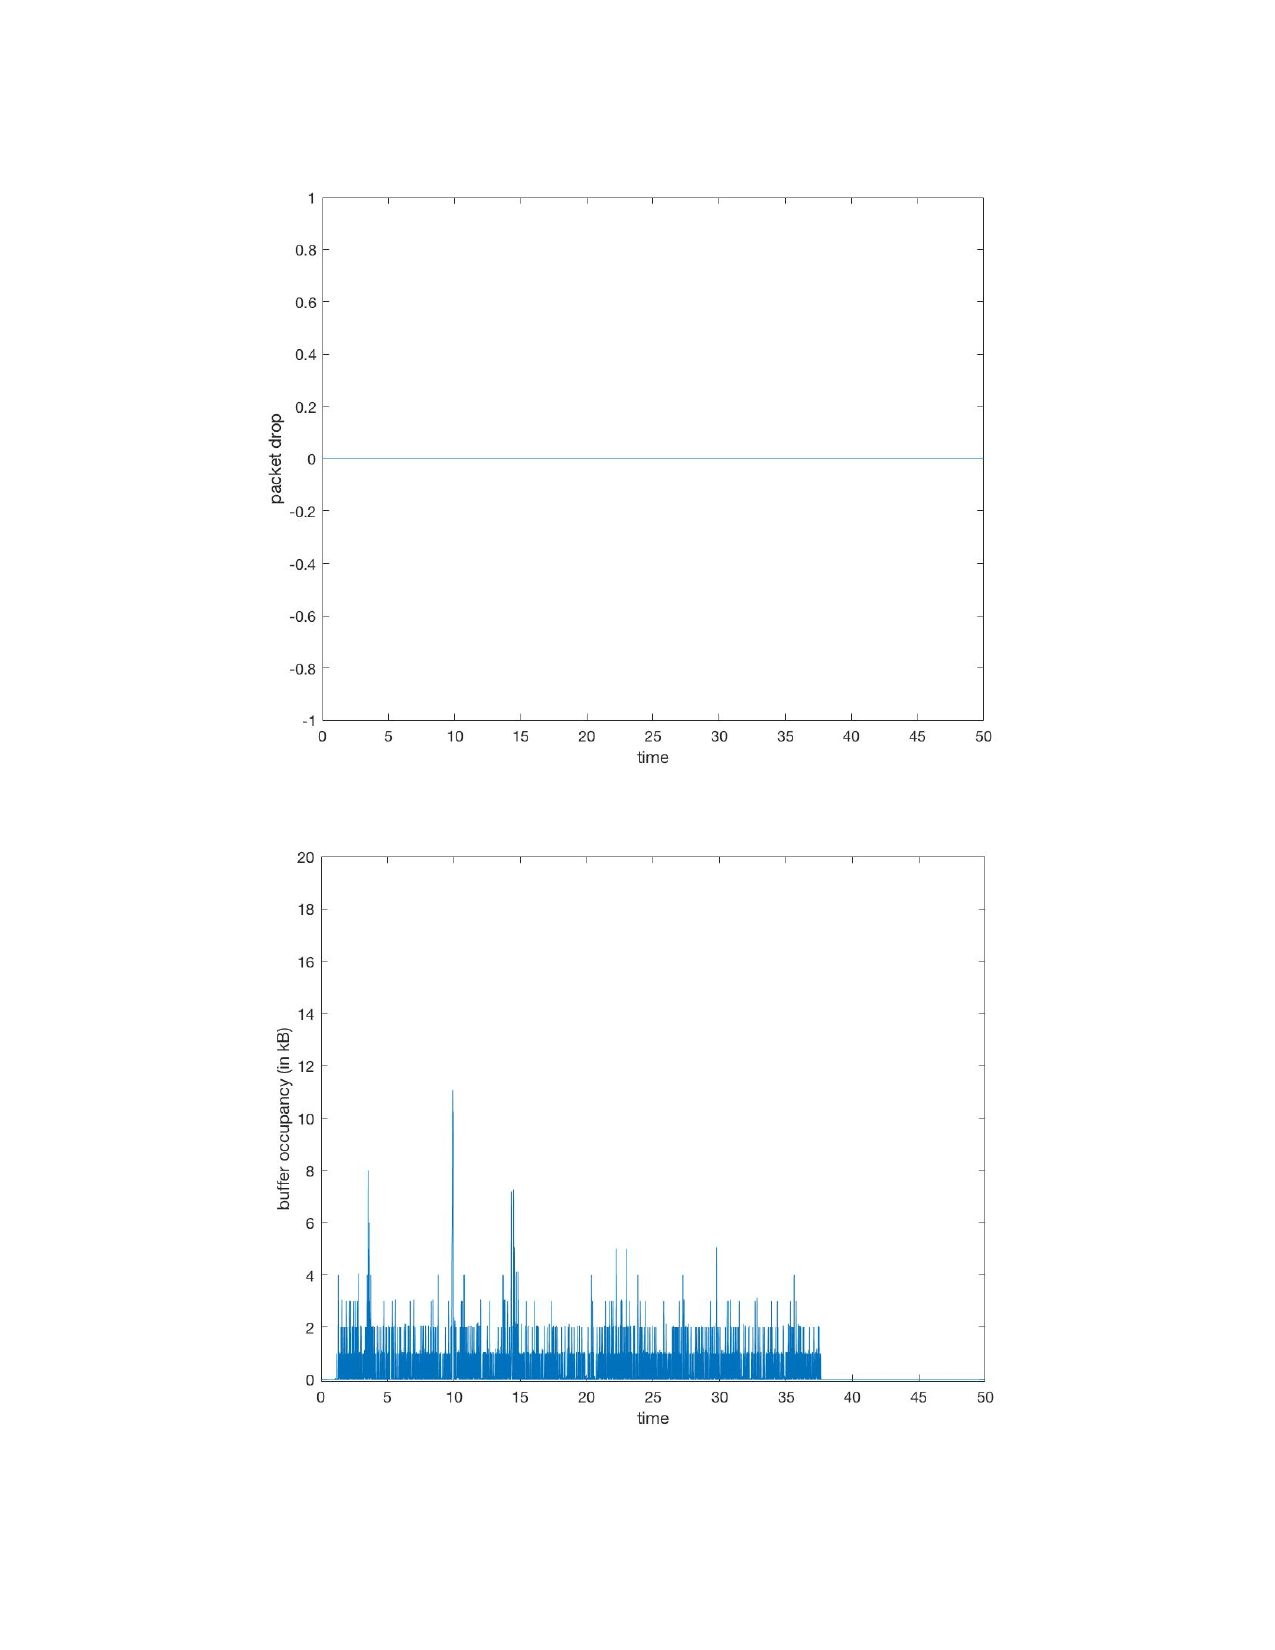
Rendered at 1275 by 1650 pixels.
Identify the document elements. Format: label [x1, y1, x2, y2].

picture [211, 150, 1064, 790]
picture [209, 808, 1066, 1451]
